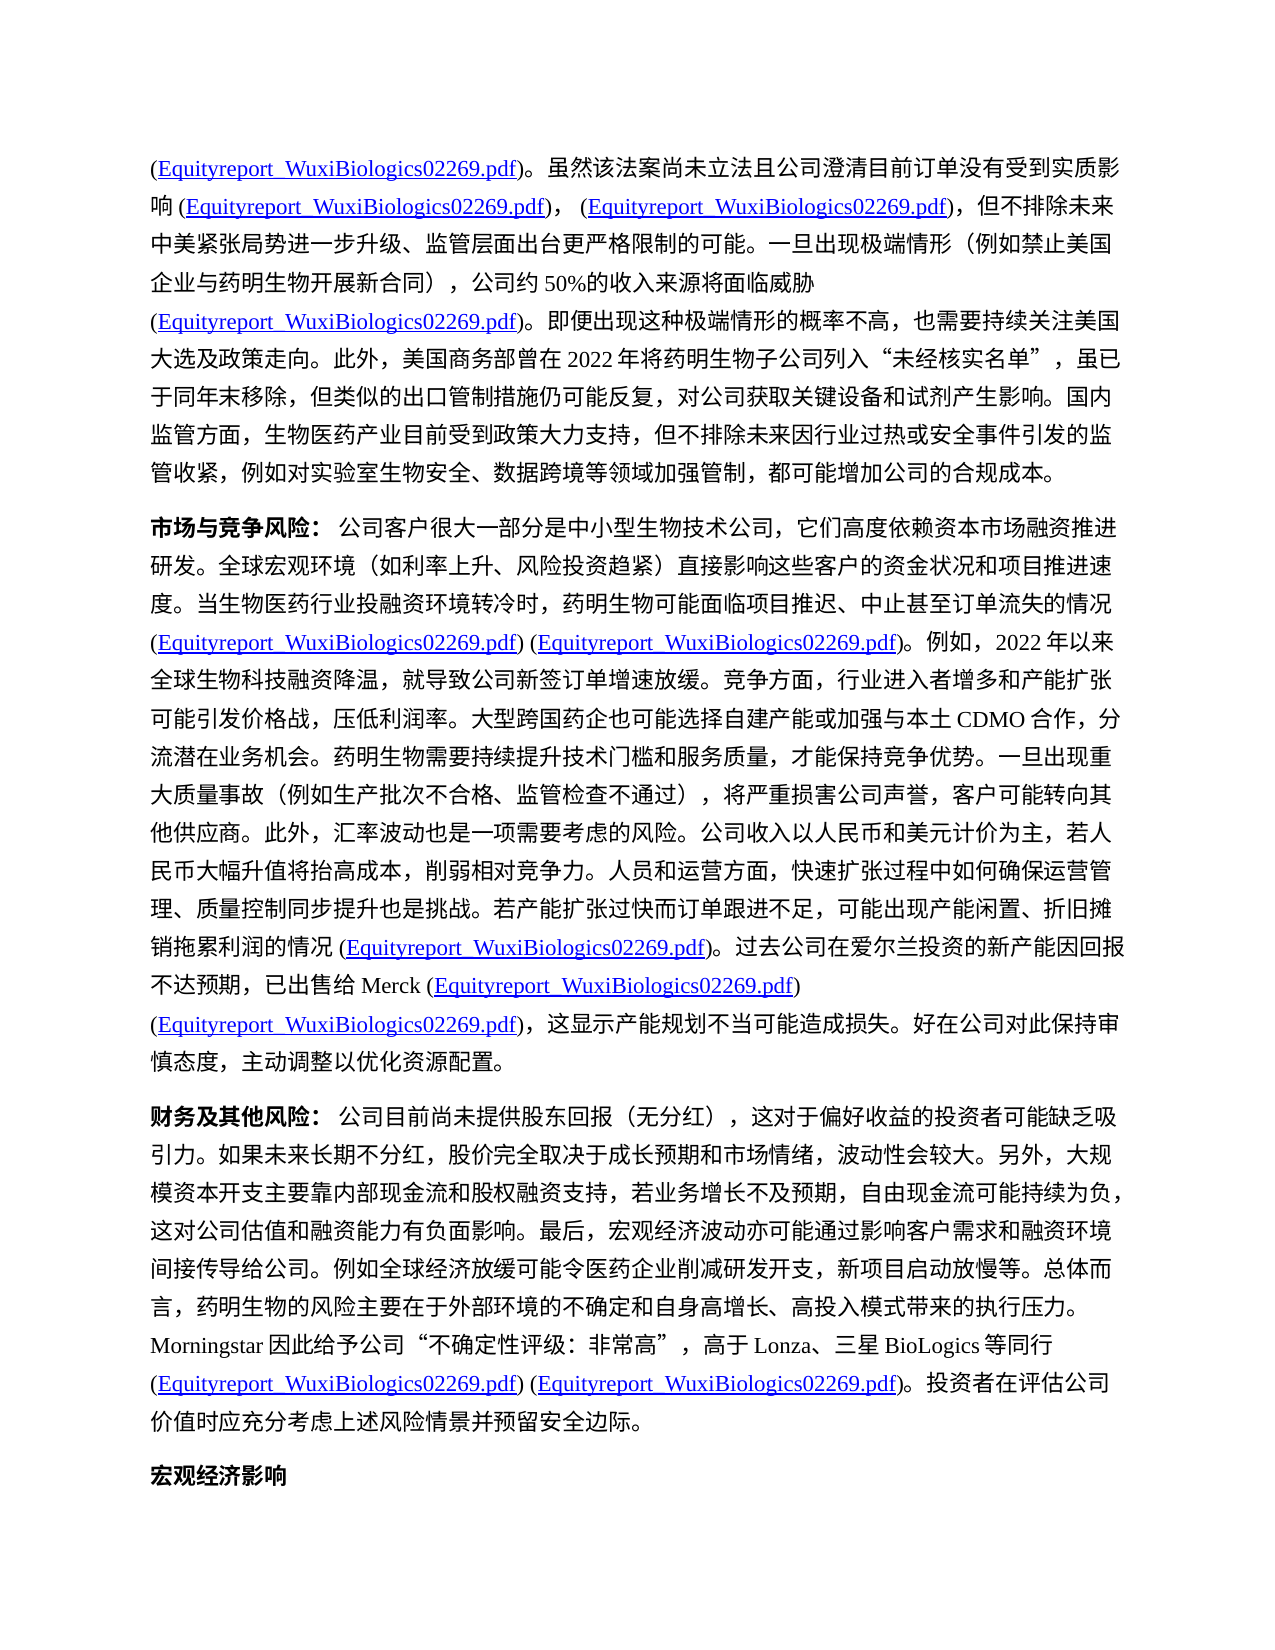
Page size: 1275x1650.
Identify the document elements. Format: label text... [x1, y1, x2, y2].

text 宏观经济影响 [150, 1458, 1125, 1491]
text 市场与竞争风险： 公司客户很大一部分是中小型生物技术公司，它们高度依赖资本市场融资推进研发。全球宏观环境（如利率上升、风险投资趋紧）直接影响这些客户的资金状况和项目推进速度。当生物医药行业投融资环境转冷时，药明生物可能面临项目推迟、中止甚至订单流失的情况 (Equityreport_WuxiBiologics02269.pdf) (Equityreport_WuxiBiologics02269.pdf)。例如，2022年以来全球生物科技融资降温，就导致公司新签订单增速放缓。竞争方面，行业进入者增多和产能扩张可能引发价格战，压低利润率。大型跨国药企也可能选择自建产能或加强与本土CDMO合作，分流潜在业务机会。药明生物需要持续提升技术门槛和服务质量，才能保持竞争优势。一旦出现重大质量事故（例如生产批次不合格、监管检查不通过），将严重损害公司声誉，客户可能转向其他供应商。此外，汇率波动也是一项需要考虑的风险。公司收入以人民币和美元计价为主，若人民币大幅升值将抬高成本，削弱相对竞争力。人员和运营方面，快速扩张过程中如何确保运营管理、质量控制同步提升也是挑战。若产能扩张过快而订单跟进不足，可能出现产能闲置、折旧摊销拖累利润的情况 (Equityreport_WuxiBiologics02269.pdf)。过去公司在爱尔兰投资的新产能因回报不达预期，已出售给Merck (Equityreport_WuxiBiologics02269.pdf) (Equityreport_WuxiBiologics02269.pdf)，这显示产能规划不当可能造成损失。好在公司对此保持审慎态度，主动调整以优化资源配置。 [150, 510, 1125, 1077]
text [150, 150, 1125, 488]
text 财务及其他风险： 公司目前尚未提供股东回报（无分红），这对于偏好收益的投资者可能缺乏吸引力。如果未来长期不分红，股价完全取决于成长预期和市场情绪，波动性会较大。另外，大规模资本开支主要靠内部现金流和股权融资支持，若业务增长不及预期，自由现金流可能持续为负，这对公司估值和融资能力有负面影响。最后，宏观经济波动亦可能通过影响客户需求和融资环境间接传导给公司。例如全球经济放缓可能令医药企业削减研发开支，新项目启动放慢等。总体而言，药明生物的风险主要在于外部环境的不确定和自身高增长、高投入模式带来的执行压力。Morningstar因此给予公司“不确定性评级：非常高”，高于Lonza、三星BioLogics等同行 (Equityreport_WuxiBiologics02269.pdf) (Equityreport_WuxiBiologics02269.pdf)。投资者在评估公司价值时应充分考虑上述风险情景并预留安全边际。 [150, 1098, 1125, 1437]
